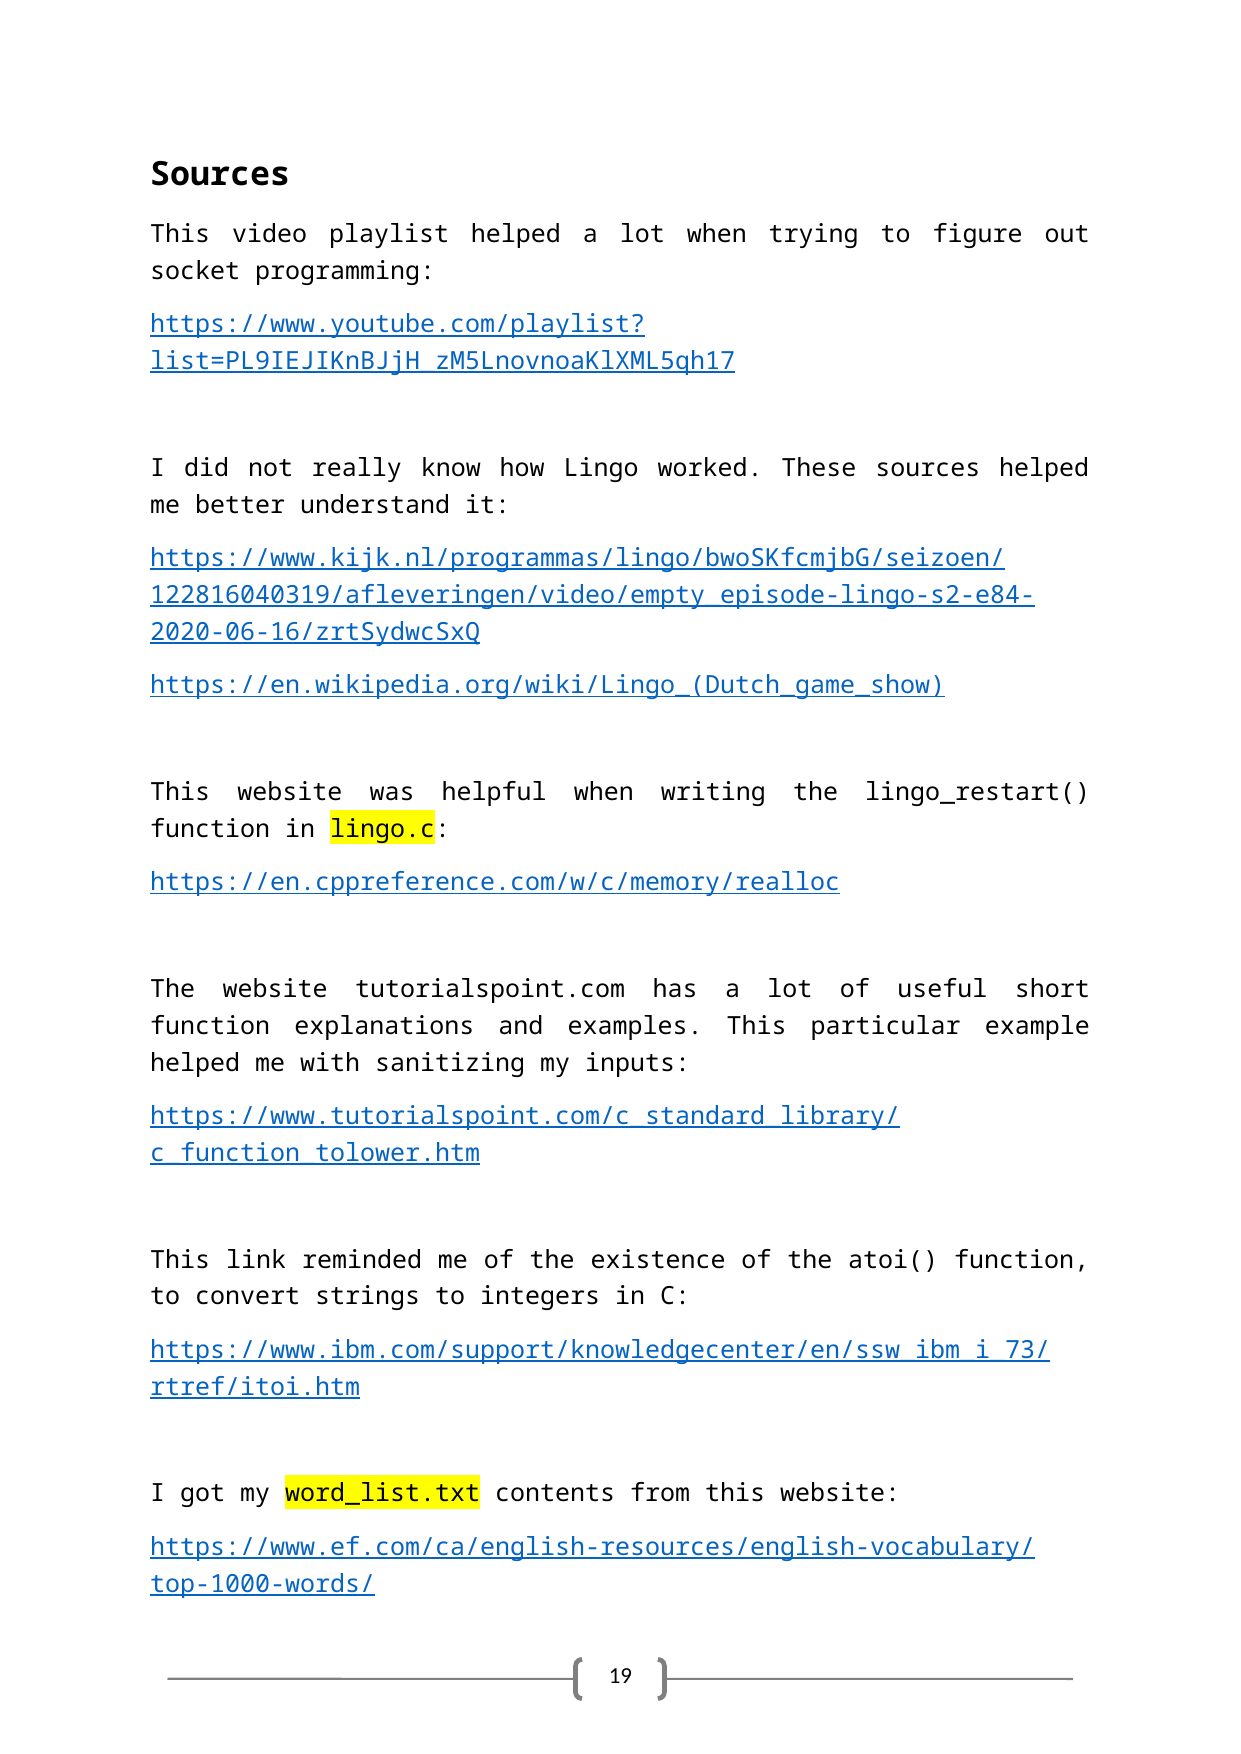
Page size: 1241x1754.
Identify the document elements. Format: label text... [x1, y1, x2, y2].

text I did not really know how Lingo worked. These sources helped me better understand it: [150, 449, 1090, 520]
text https://en.wikipedia.org/wiki/Lingo_(Dutch_game_show) [150, 667, 1090, 701]
text https://en.cppreference.com/w/c/memory/realloc [150, 864, 1090, 898]
text https://www.kijk.nl/programmas/lingo/bwoSKfcmjbG/seizoen/122816040319/afleveringen/video/empty_episode-lingo-s2-e84-2020-06-16/zrtSydwcSxQ [150, 540, 1090, 647]
text Sources [150, 150, 1090, 195]
text This website was helpful when writing the lingo_restart() function in lingo.c: [150, 773, 1090, 844]
text I got my word_list.txt contents from this website: [480, 1475, 1090, 1509]
text https://www.youtube.com/playlist?list=PL9IEJIKnBJjH_zM5LnovnoaKlXML5qh17 [150, 306, 1090, 377]
text https://www.tutorialspoint.com/c_standard_library/c_function_tolower.htm [150, 1098, 1090, 1168]
text https://www.ibm.com/support/knowledgecenter/en/ssw_ibm_i_73/rtref/itoi.htm [150, 1331, 1090, 1402]
text I got my word_list.txt contents from this website: [150, 1475, 285, 1509]
text https://www.ef.com/ca/english-resources/english-vocabulary/top-1000-words/ [150, 1528, 1090, 1599]
text This video playlist helped a lot when trying to figure out socket programming: [150, 216, 1090, 286]
text This link reminded me of the existence of the atoi() function, to convert strings to integers in C: [150, 1241, 1090, 1312]
text The website tutorialspoint.com has a lot of useful short function explanations and examples. This particular example helped me with sanitizing my inputs: [150, 971, 1090, 1078]
